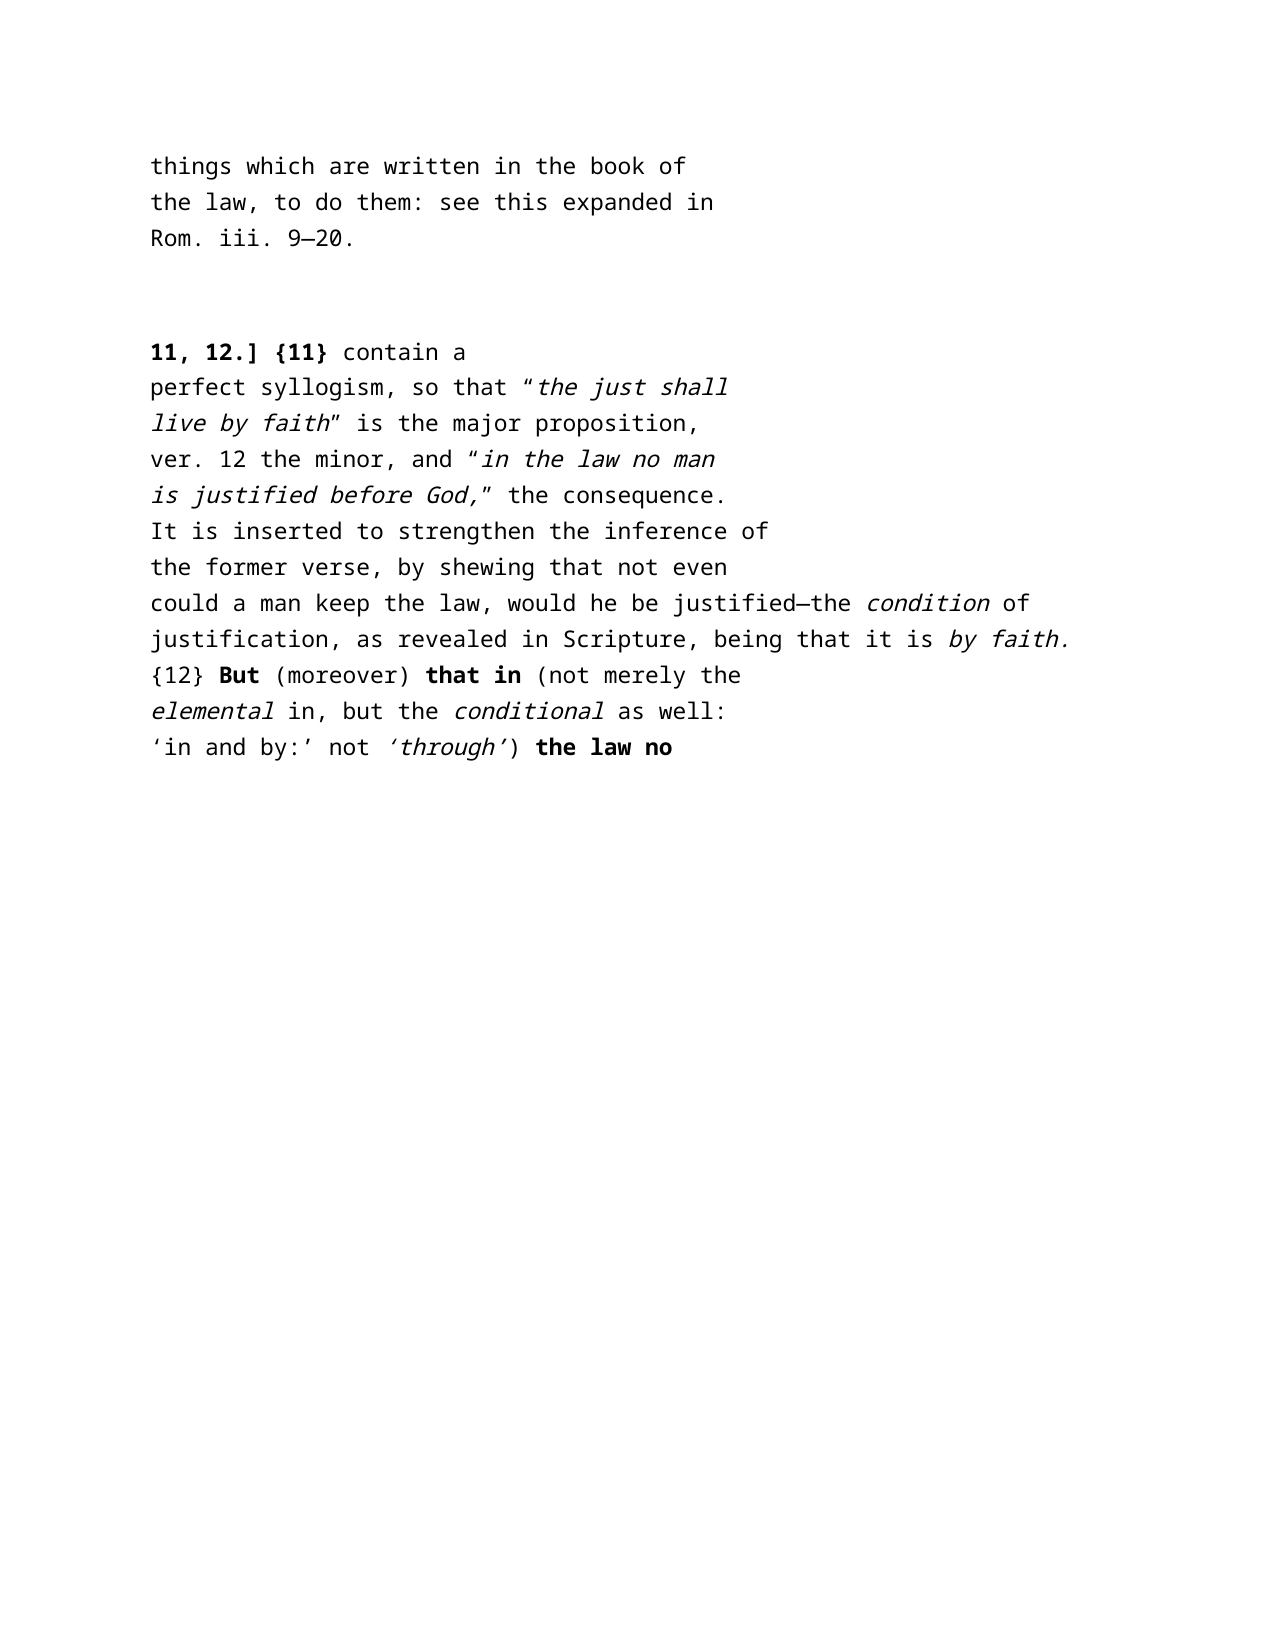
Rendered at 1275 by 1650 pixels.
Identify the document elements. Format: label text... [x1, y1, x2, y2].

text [150, 150, 1125, 253]
text 11, 12.] {11} contain a perfect syllogism, so that “the just shall live by faith” is the major proposition, ver. 12 the minor, and “in the law no man is justified before God,” the consequence. It is inserted to strengthen the inference of the former verse, by shewing that not even could a man keep the law, would he be justified—the condition of justification, as revealed in Scripture, being that it is by faith. {12} But (moreover) that in (not merely the elemental in, but the conditional as well: ‘in and by:’ not ‘through’) the law no [150, 335, 1125, 864]
